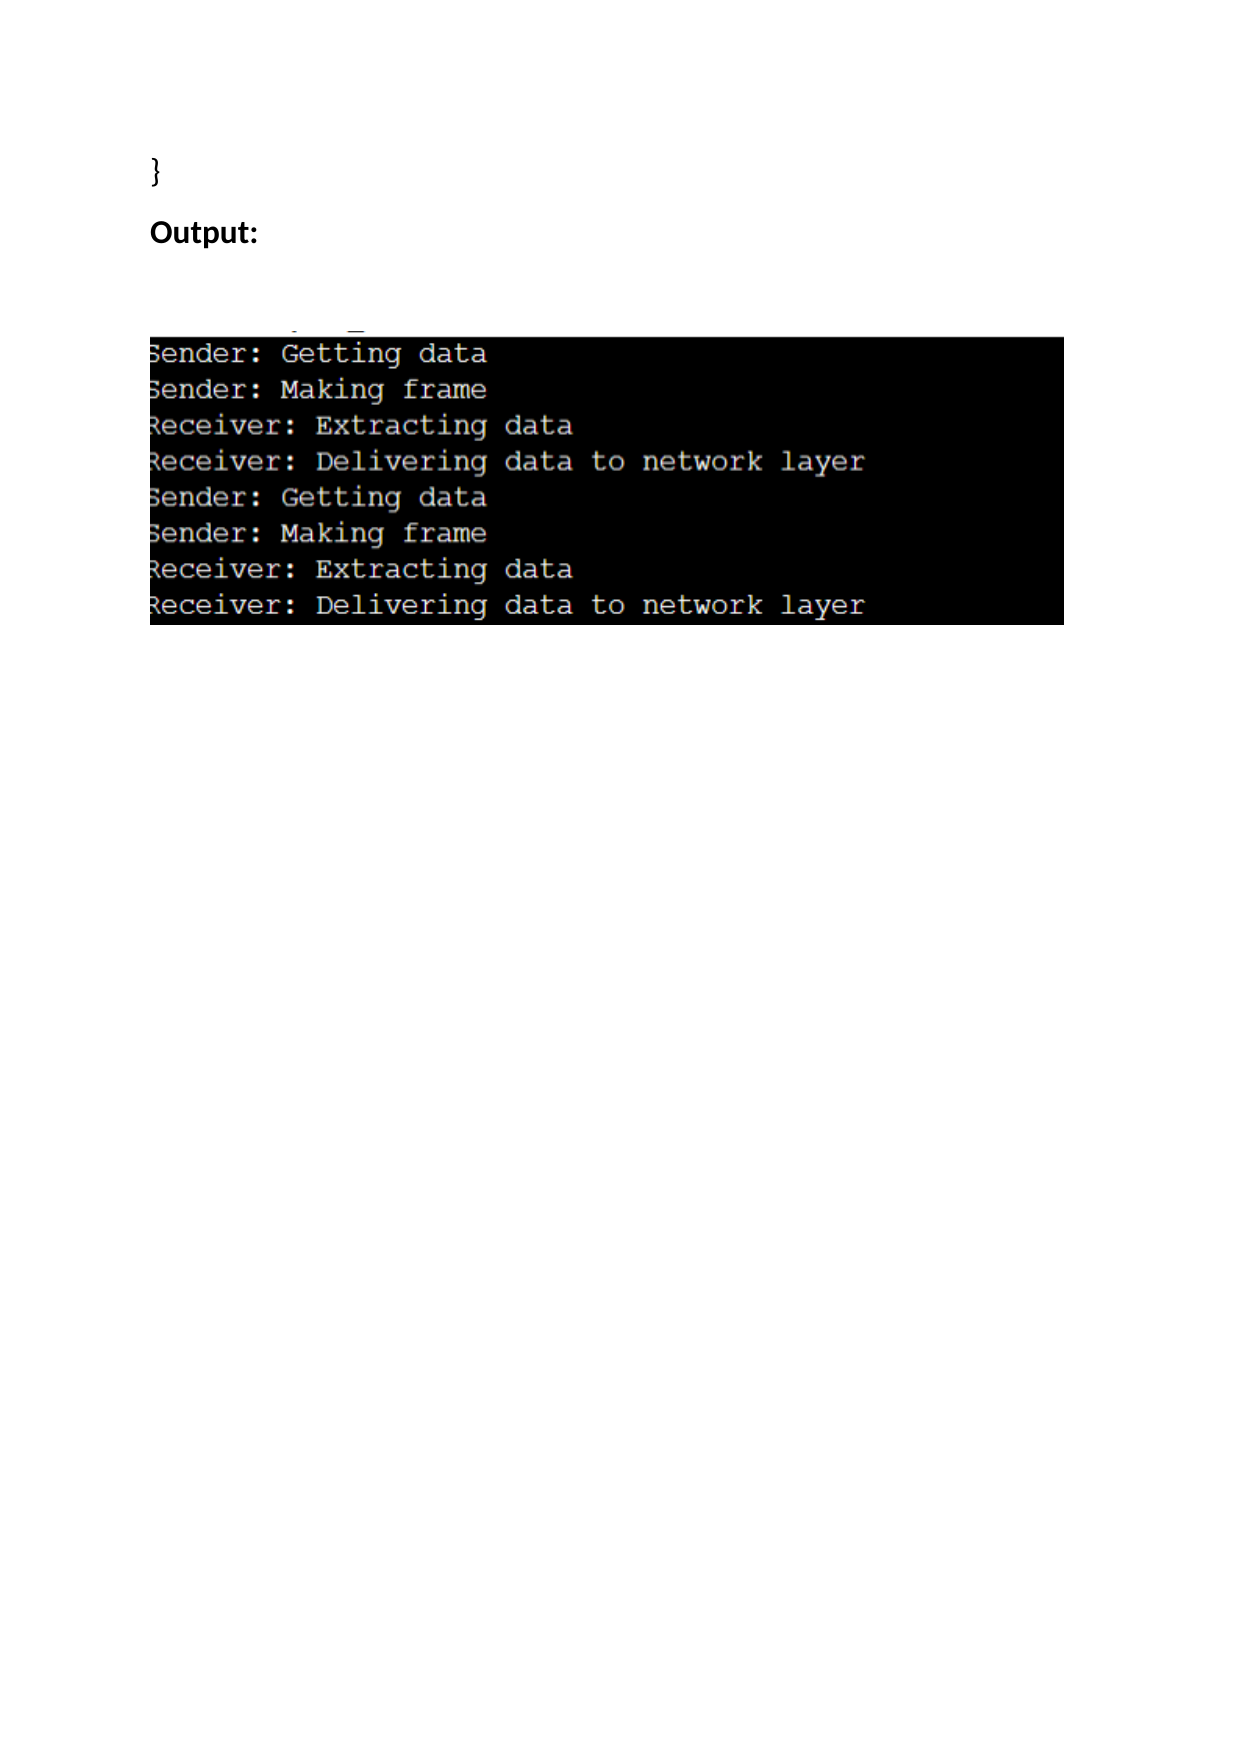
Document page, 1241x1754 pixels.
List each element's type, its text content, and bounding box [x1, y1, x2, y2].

picture [150, 331, 1064, 625]
text Output: [150, 211, 1090, 251]
text } [150, 150, 1090, 191]
